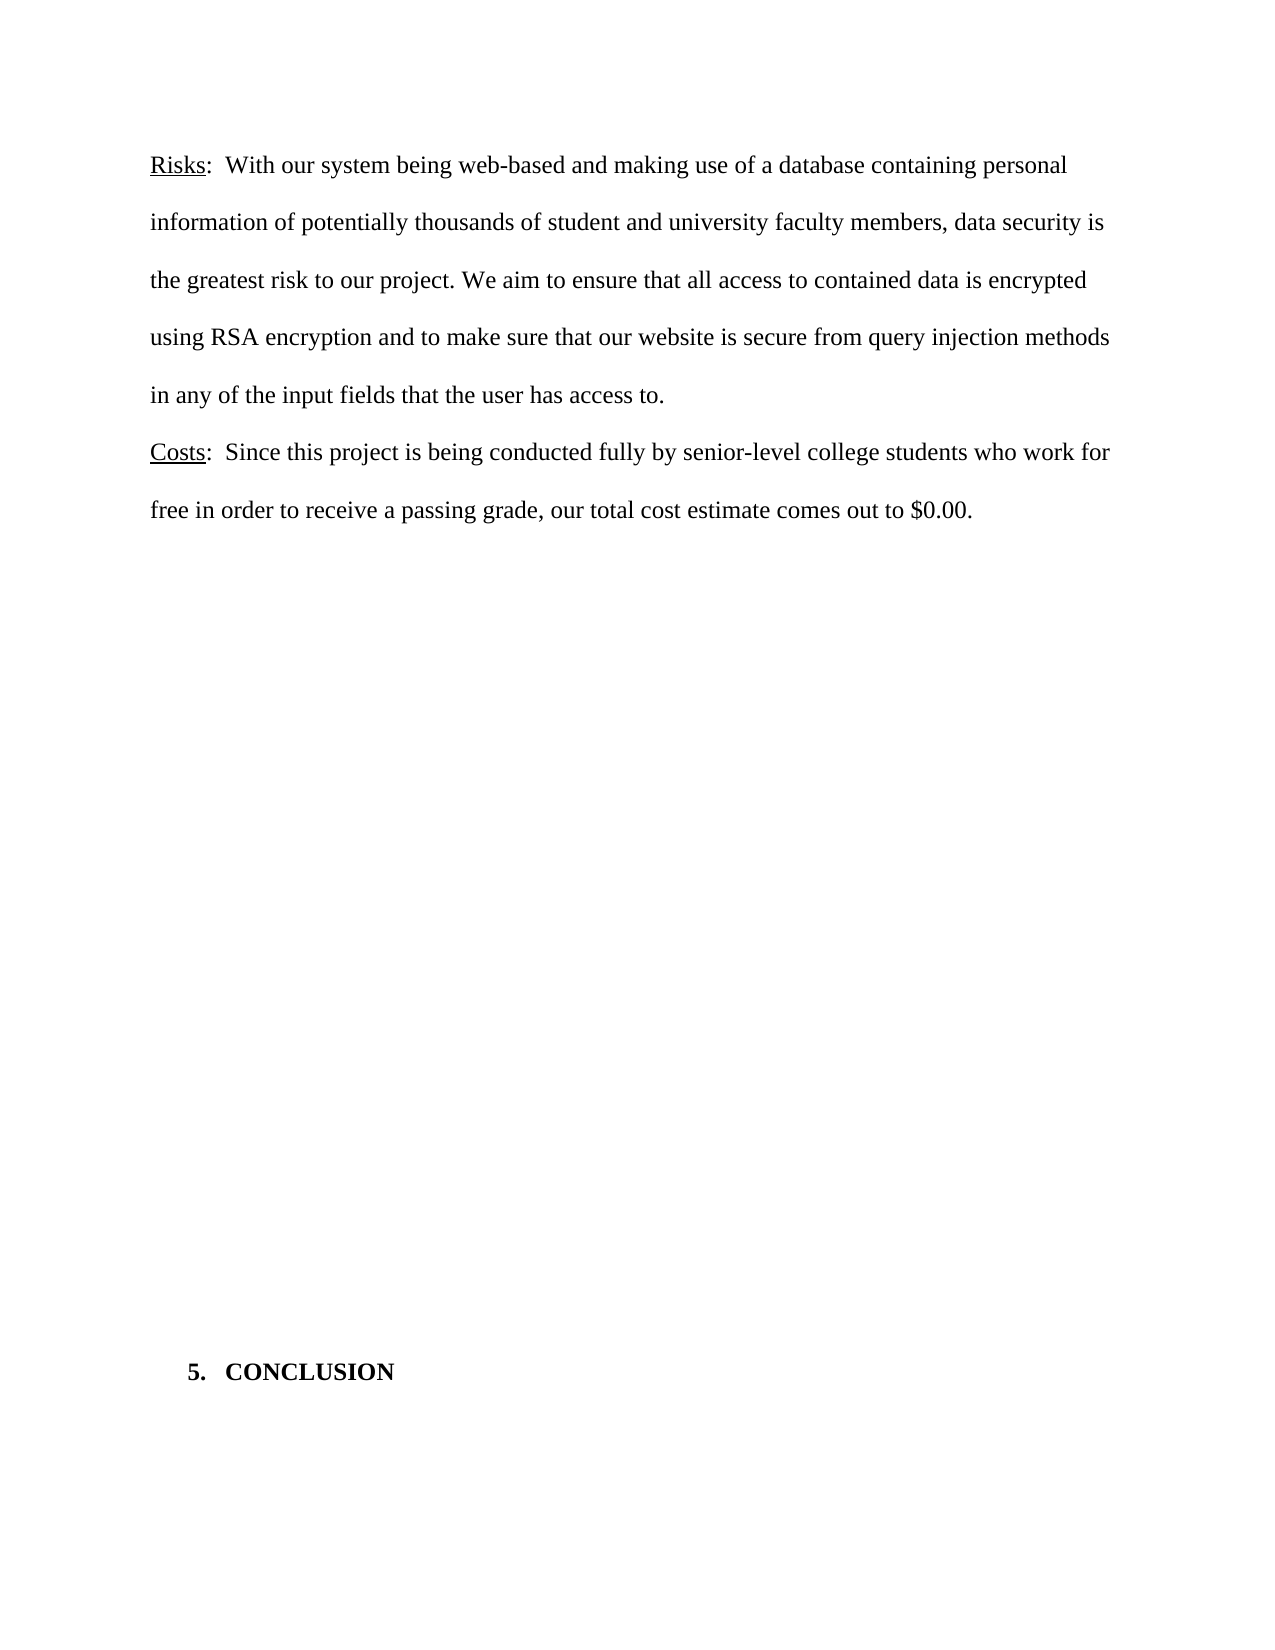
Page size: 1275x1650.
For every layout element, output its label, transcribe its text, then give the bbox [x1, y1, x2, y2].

text Costs: Since this project is being conducted fully by senior-level college students who work for free in order to receive a passing grade, our total cost estimate comes out to $0.00. [150, 437, 1125, 524]
list CONCLUSION [187, 1357, 1125, 1386]
text Risks: With our system being web-based and making use of a database containing personal information of potentially thousands of student and university faculty members, data security is the greatest risk to our project. We aim to ensure that all access to contained data is encrypted using RSA encryption and to make sure that our website is secure from query injection methods in any of the input fields that the user has access to. [150, 150, 1125, 409]
